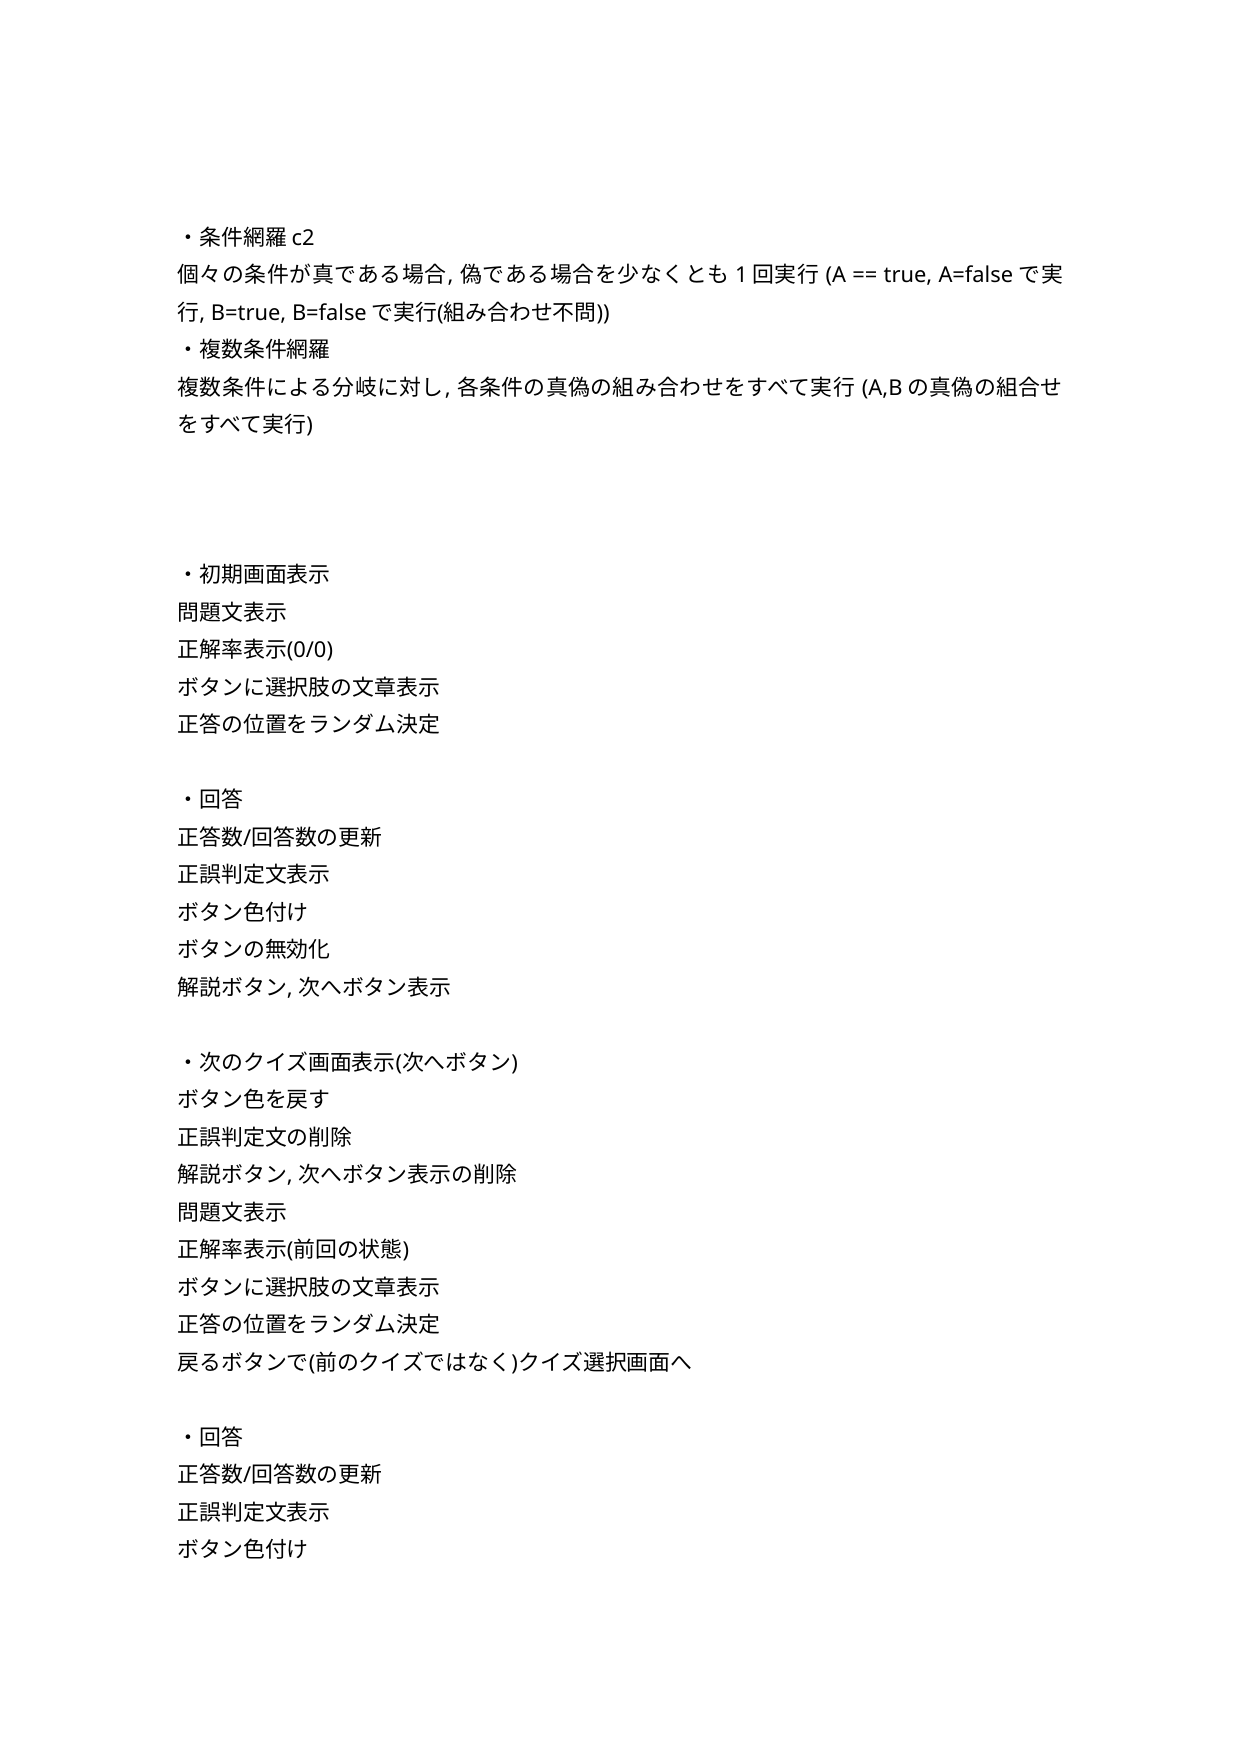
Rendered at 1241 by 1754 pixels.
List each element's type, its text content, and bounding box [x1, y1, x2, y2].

text 戻るボタンで(前のクイズではなく)クイズ選択画面へ [177, 1342, 1063, 1379]
text ボタンの無効化 [177, 929, 1063, 967]
text 正誤判定文表示 [177, 1492, 1063, 1529]
text ・次のクイズ画面表示(次へボタン) [177, 1042, 1063, 1079]
text 正誤判定文の削除 [177, 1117, 1063, 1154]
text ボタンに選択肢の文章表示 [177, 1267, 1063, 1304]
text 正答の位置をランダム決定 [177, 704, 1063, 742]
text ボタン色を戻す [177, 1079, 1063, 1117]
text 解説ボタン, 次へボタン表示の削除 [177, 1154, 1063, 1192]
text 問題文表示 [177, 592, 1063, 629]
text 正誤判定文表示 [177, 854, 1063, 892]
text ・条件網羅 c2 [177, 217, 1063, 254]
text ・複数条件網羅 [177, 329, 1063, 367]
text ・初期画面表示 [177, 554, 1063, 592]
text ボタンに選択肢の文章表示 [177, 667, 1063, 704]
text ボタン色付け [177, 1529, 1063, 1567]
text 問題文表示 [177, 1192, 1063, 1229]
text ・回答 [177, 1417, 1063, 1454]
text 個々の条件が真である場合, 偽である場合を少なくとも1回実行 (A == true, A=falseで実行, B=true, B=falseで実行(組み合わせ不問)) [177, 254, 1063, 329]
text 正答数/回答数の更新 [177, 1454, 1063, 1492]
text ボタン色付け [177, 892, 1063, 929]
text 正答数/回答数の更新 [177, 817, 1063, 854]
text 複数条件による分岐に対し, 各条件の真偽の組み合わせをすべて実行 (A,Bの真偽の組合せをすべて実行) [177, 367, 1063, 442]
text 正答の位置をランダム決定 [177, 1304, 1063, 1342]
text 正解率表示(0/0) [177, 629, 1063, 667]
text 解説ボタン, 次へボタン表示 [177, 967, 1063, 1004]
text 正解率表示(前回の状態) [177, 1229, 1063, 1267]
text ・回答 [177, 779, 1063, 817]
